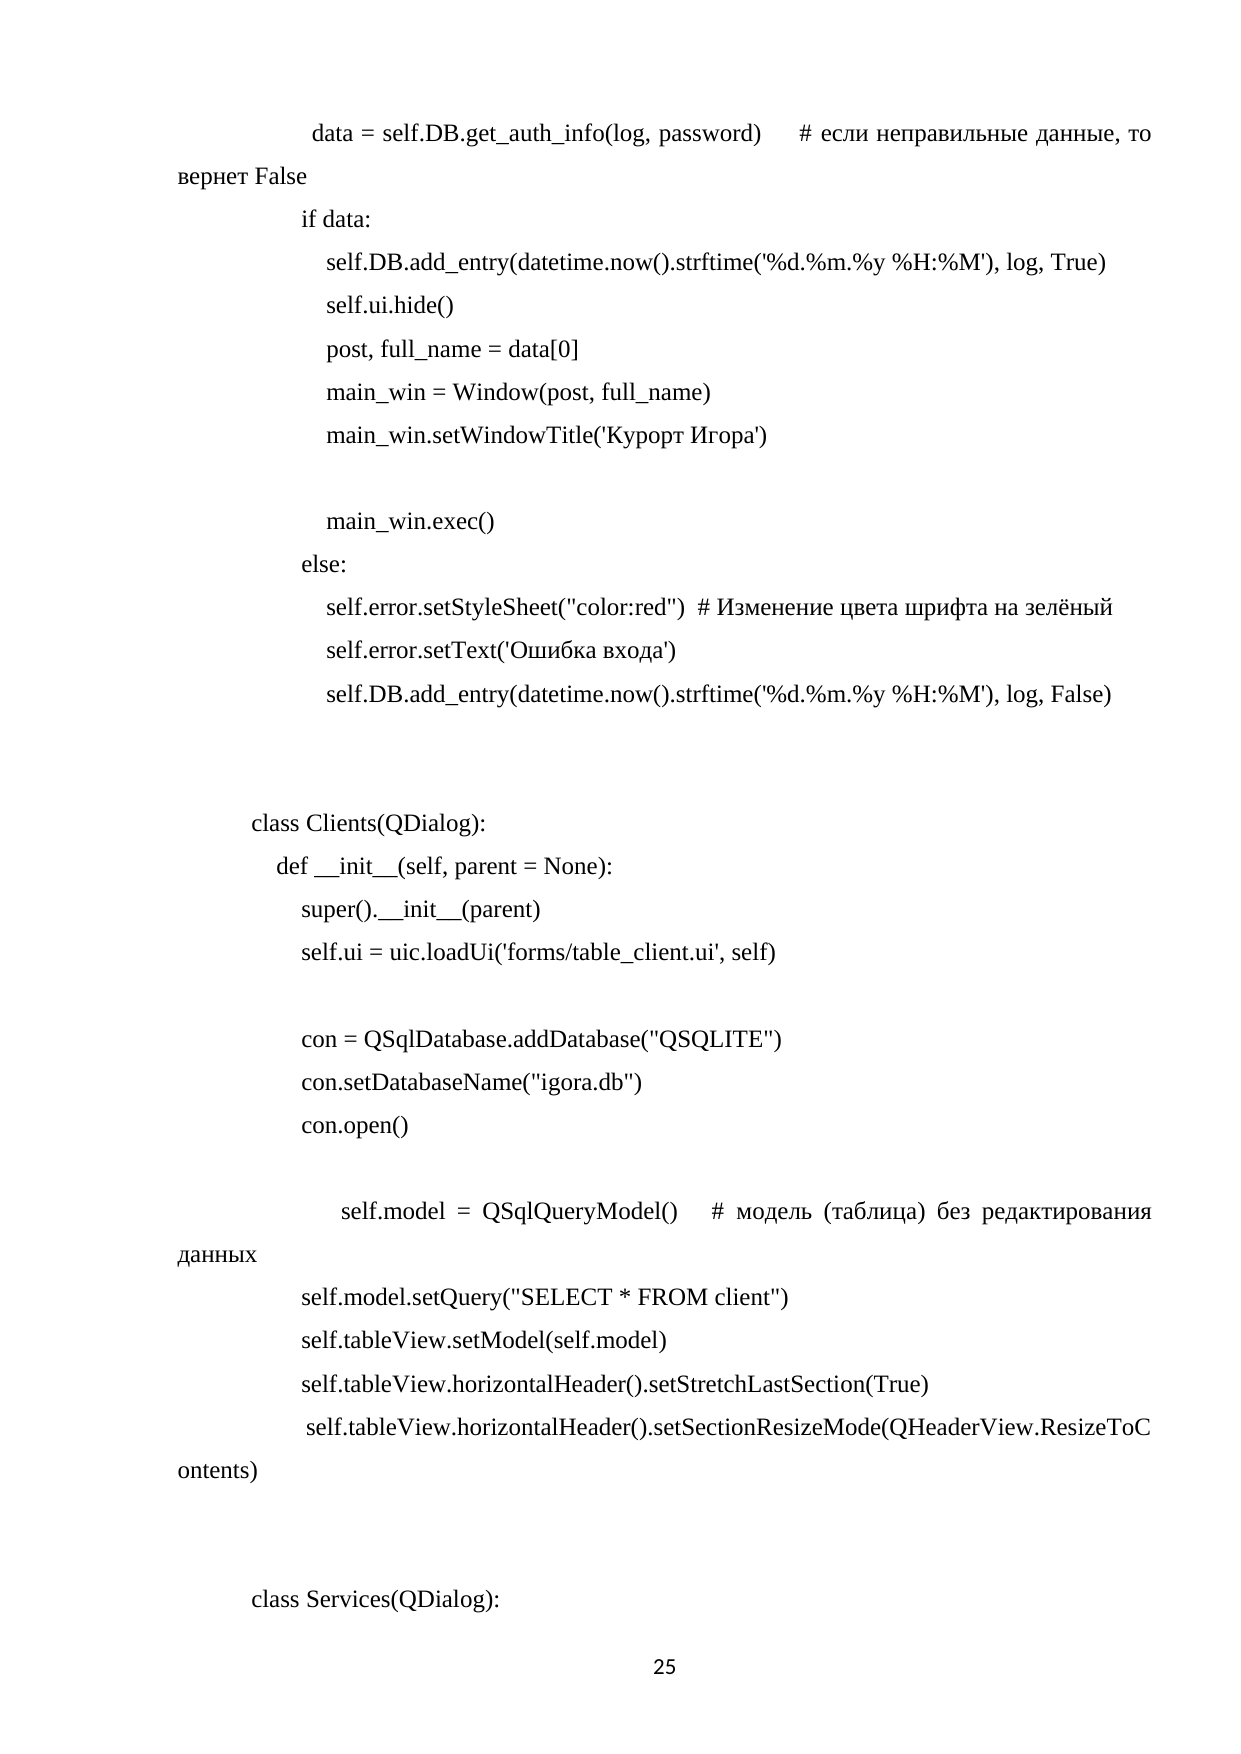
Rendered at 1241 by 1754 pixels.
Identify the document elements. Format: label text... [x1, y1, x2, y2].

text if data: [177, 204, 1152, 233]
text main_win.exec() [177, 506, 1152, 535]
text con.open() [177, 1110, 1152, 1139]
text self.ui = uic.loadUi('forms/table_client.ui', self) [177, 937, 1152, 966]
text con.setDatabaseName("igora.db") [177, 1067, 1152, 1096]
text self.ui.hide() [177, 291, 1152, 319]
text con = QSqlDatabase.addDatabase("QSQLITE") [177, 1024, 1152, 1052]
text post, full_name = data[0] [177, 334, 1152, 362]
text self.tableView.setModel(self.model) [177, 1326, 1152, 1354]
text def __init__(self, parent = None): [177, 851, 1152, 880]
text self.error.setStyleSheet("color:red") # Изменение цвета шрифта на зелёный [177, 592, 1152, 621]
text self.DB.add_entry(datetime.now().strftime('%d.%m.%y %H:%M'), log, True) [177, 247, 1152, 276]
text self.tableView.horizontalHeader().setStretchLastSection(True) [177, 1369, 1152, 1397]
text self.DB.add_entry(datetime.now().strftime('%d.%m.%y %H:%M'), log, False) [177, 679, 1152, 707]
text class Clients(QDialog): [177, 808, 1152, 837]
text self.tableView.horizontalHeader().setSectionResizeMode(QHeaderView.ResizeToContents) [177, 1412, 1152, 1484]
text else: [177, 549, 1152, 578]
text super().__init__(parent) [177, 894, 1152, 923]
text self.model = QSqlQueryModel() # модель (таблица) без редактирования данных [177, 1196, 1152, 1268]
text class Services(QDialog): [177, 1584, 1152, 1613]
text self.error.setText('Ошибка входа') [177, 636, 1152, 664]
text data = self.DB.get_auth_info(log, password) # если неправильные данные, то вернет False [177, 118, 1152, 190]
text main_win = Window(post, full_name) [177, 377, 1152, 406]
text main_win.setWindowTitle('Курорт Игора') [177, 420, 1152, 449]
text self.model.setQuery("SELECT * FROM client") [177, 1282, 1152, 1311]
